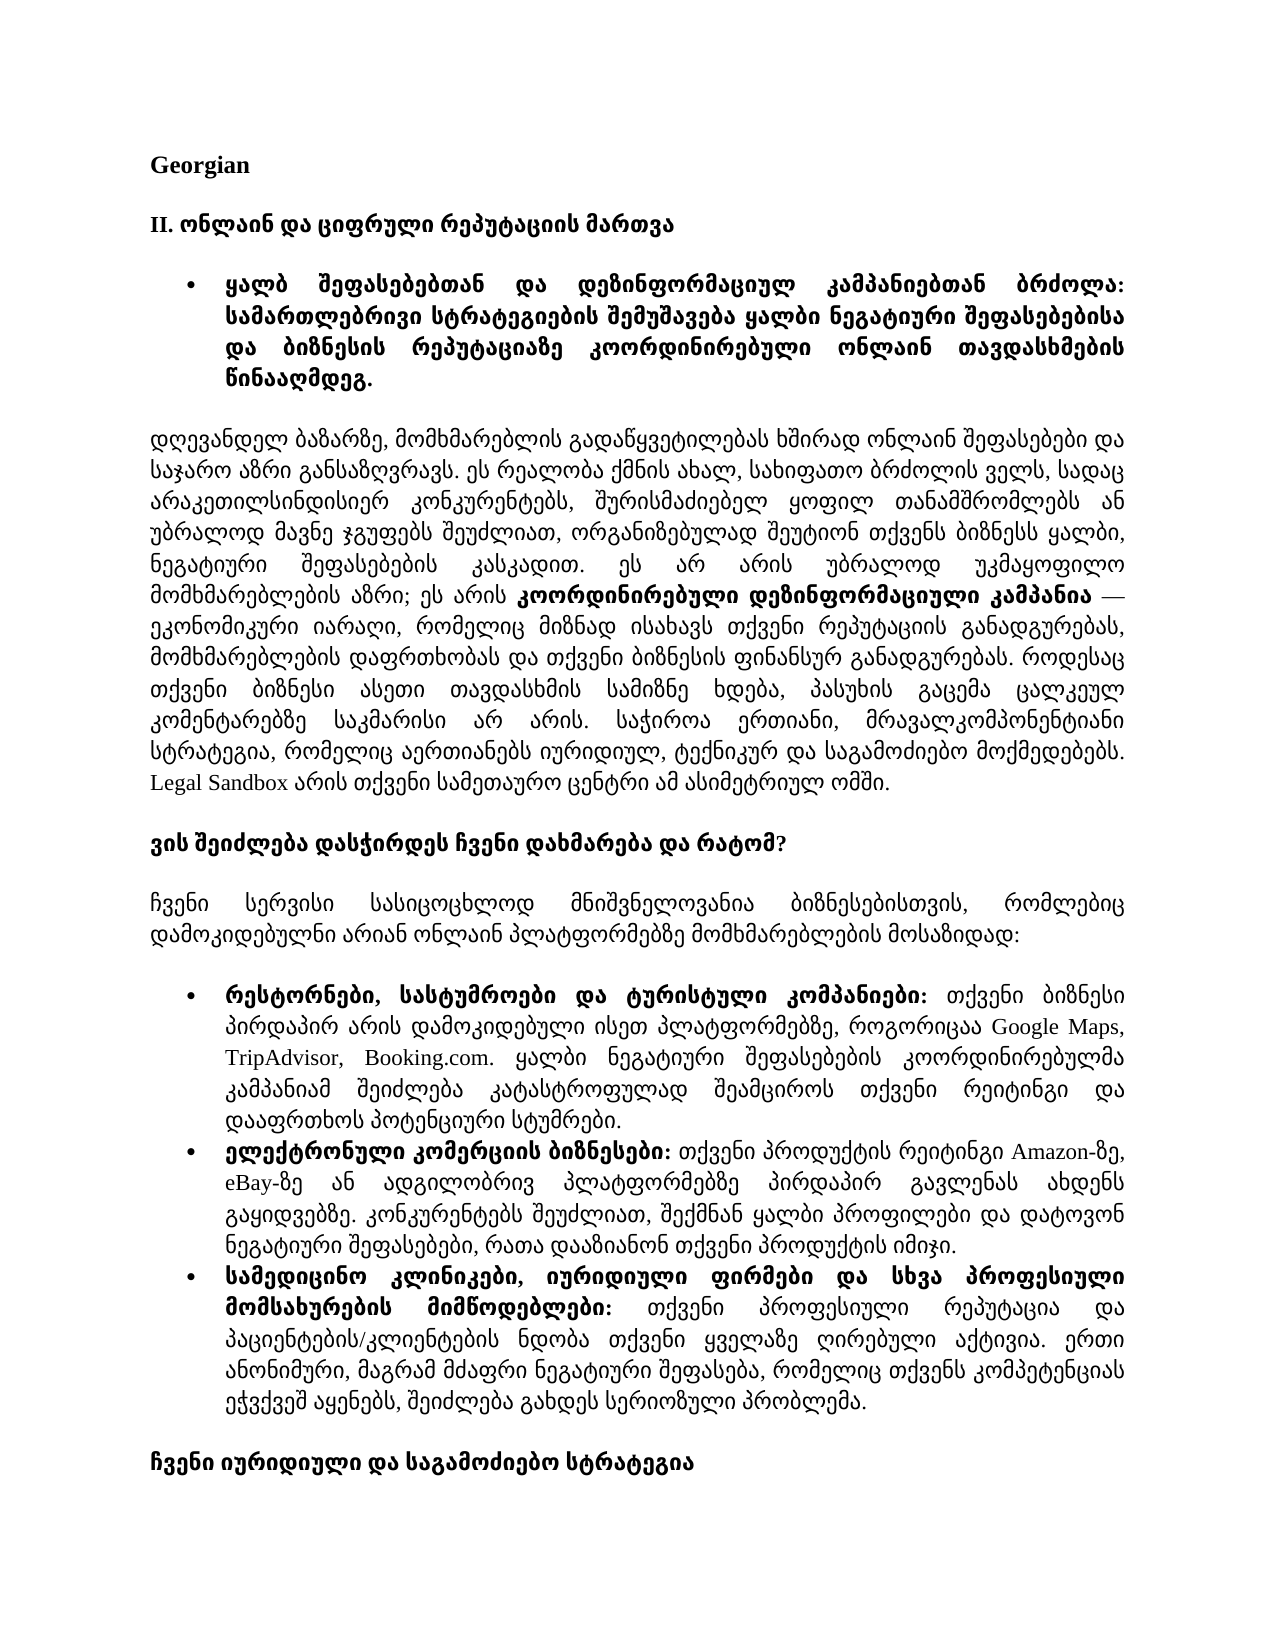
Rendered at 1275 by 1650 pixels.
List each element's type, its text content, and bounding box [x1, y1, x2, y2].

text II. ონლაინ და ციფრული რეპუტაციის მართვა [150, 208, 1125, 239]
list ელექტრონული კომერციის ბიზნესები: თქვენი პროდუქტის რეიტინგი Amazon-ზე, eBay-ზე ან ადგილობრივ პლატფორმებზე პირდაპირ გავლენას ახდენს გაყიდვებზე. კონკურენტებს შეუძლიათ, შექმნან ყალბი პროფილები და დატოვონ ნეგატიური შეფასებები, რათა დააზიანონ თქვენი პროდუქტის იმიჯი. [187, 1135, 1125, 1260]
text Georgian [150, 150, 1125, 179]
text ვის შეიძლება დასჭირდეს ჩვენი დახმარება და რატომ? [150, 827, 1125, 858]
list რესტორნები, სასტუმროები და ტურისტული კომპანიები: თქვენი ბიზნესი პირდაპირ არის დამოკიდებული ისეთ პლატფორმებზე, როგორიცაა Google Maps, TripAdvisor, Booking.com. ყალბი ნეგატიური შეფასებების კოორდინირებულმა კამპანიამ შეიძლება კატასტროფულად შეამციროს თქვენი რეიტინგი და დააფრთხოს პოტენციური სტუმრები. [187, 979, 1125, 1135]
list ყალბ შეფასებებთან და დეზინფორმაციულ კამპანიებთან ბრძოლა: სამართლებრივი სტრატეგიების შემუშავება ყალბი ნეგატიური შეფასებებისა და ბიზნესის რეპუტაციაზე კოორდინირებული ონლაინ თავდასხმების წინააღმდეგ. [187, 268, 1125, 393]
text ჩვენი სერვისი სასიცოცხლოდ მნიშვნელოვანია ბიზნესებისთვის, რომლებიც დამოკიდებულნი არიან ონლაინ პლატფორმებზე მომხმარებლების მოსაზიდად: [150, 887, 1125, 949]
list სამედიცინო კლინიკები, იურიდიული ფირმები და სხვა პროფესიული მომსახურების მიმწოდებლები: თქვენი პროფესიული რეპუტაცია და პაციენტების/კლიენტების ნდობა თქვენი ყველაზე ღირებული აქტივია. ერთი ანონიმური, მაგრამ მძაფრი ნეგატიური შეფასება, რომელიც თქვენს კომპეტენციას ეჭვქვეშ აყენებს, შეიძლება გახდეს სერიოზული პრობლემა. [187, 1260, 1125, 1416]
text დღევანდელ ბაზარზე, მომხმარებლის გადაწყვეტილებას ხშირად ონლაინ შეფასებები და საჯარო აზრი განსაზღვრავს. ეს რეალობა ქმნის ახალ, სახიფათო ბრძოლის ველს, სადაც არაკეთილსინდისიერ კონკურენტებს, შურისმაძიებელ ყოფილ თანამშრომლებს ან უბრალოდ მავნე ჯგუფებს შეუძლიათ, ორგანიზებულად შეუტიონ თქვენს ბიზნესს ყალბი, ნეგატიური შეფასებების კასკადით. ეს არ არის უბრალოდ უკმაყოფილო მომხმარებლების აზრი; ეს არის კოორდინირებული დეზინფორმაციული კამპანია — ეკონომიკური იარაღი, რომელიც მიზნად ისახავს თქვენი რეპუტაციის განადგურებას, მომხმარებლების დაფრთხობას და თქვენი ბიზნესის ფინანსურ განადგურებას. როდესაც თქვენი ბიზნესი ასეთი თავდასხმის სამიზნე ხდება, პასუხის გაცემა ცალკეულ კომენტარებზე საკმარისი არ არის. საჭიროა ერთიანი, მრავალკომპონენტიანი სტრატეგია, რომელიც აერთიანებს იურიდიულ, ტექნიკურ და საგამოძიებო მოქმედებებს. Legal Sandbox არის თქვენი სამეთაურო ცენტრი ამ ასიმეტრიულ ომში. [150, 422, 1125, 797]
text ჩვენი იურიდიული და საგამოძიებო სტრატეგია [150, 1445, 1125, 1477]
